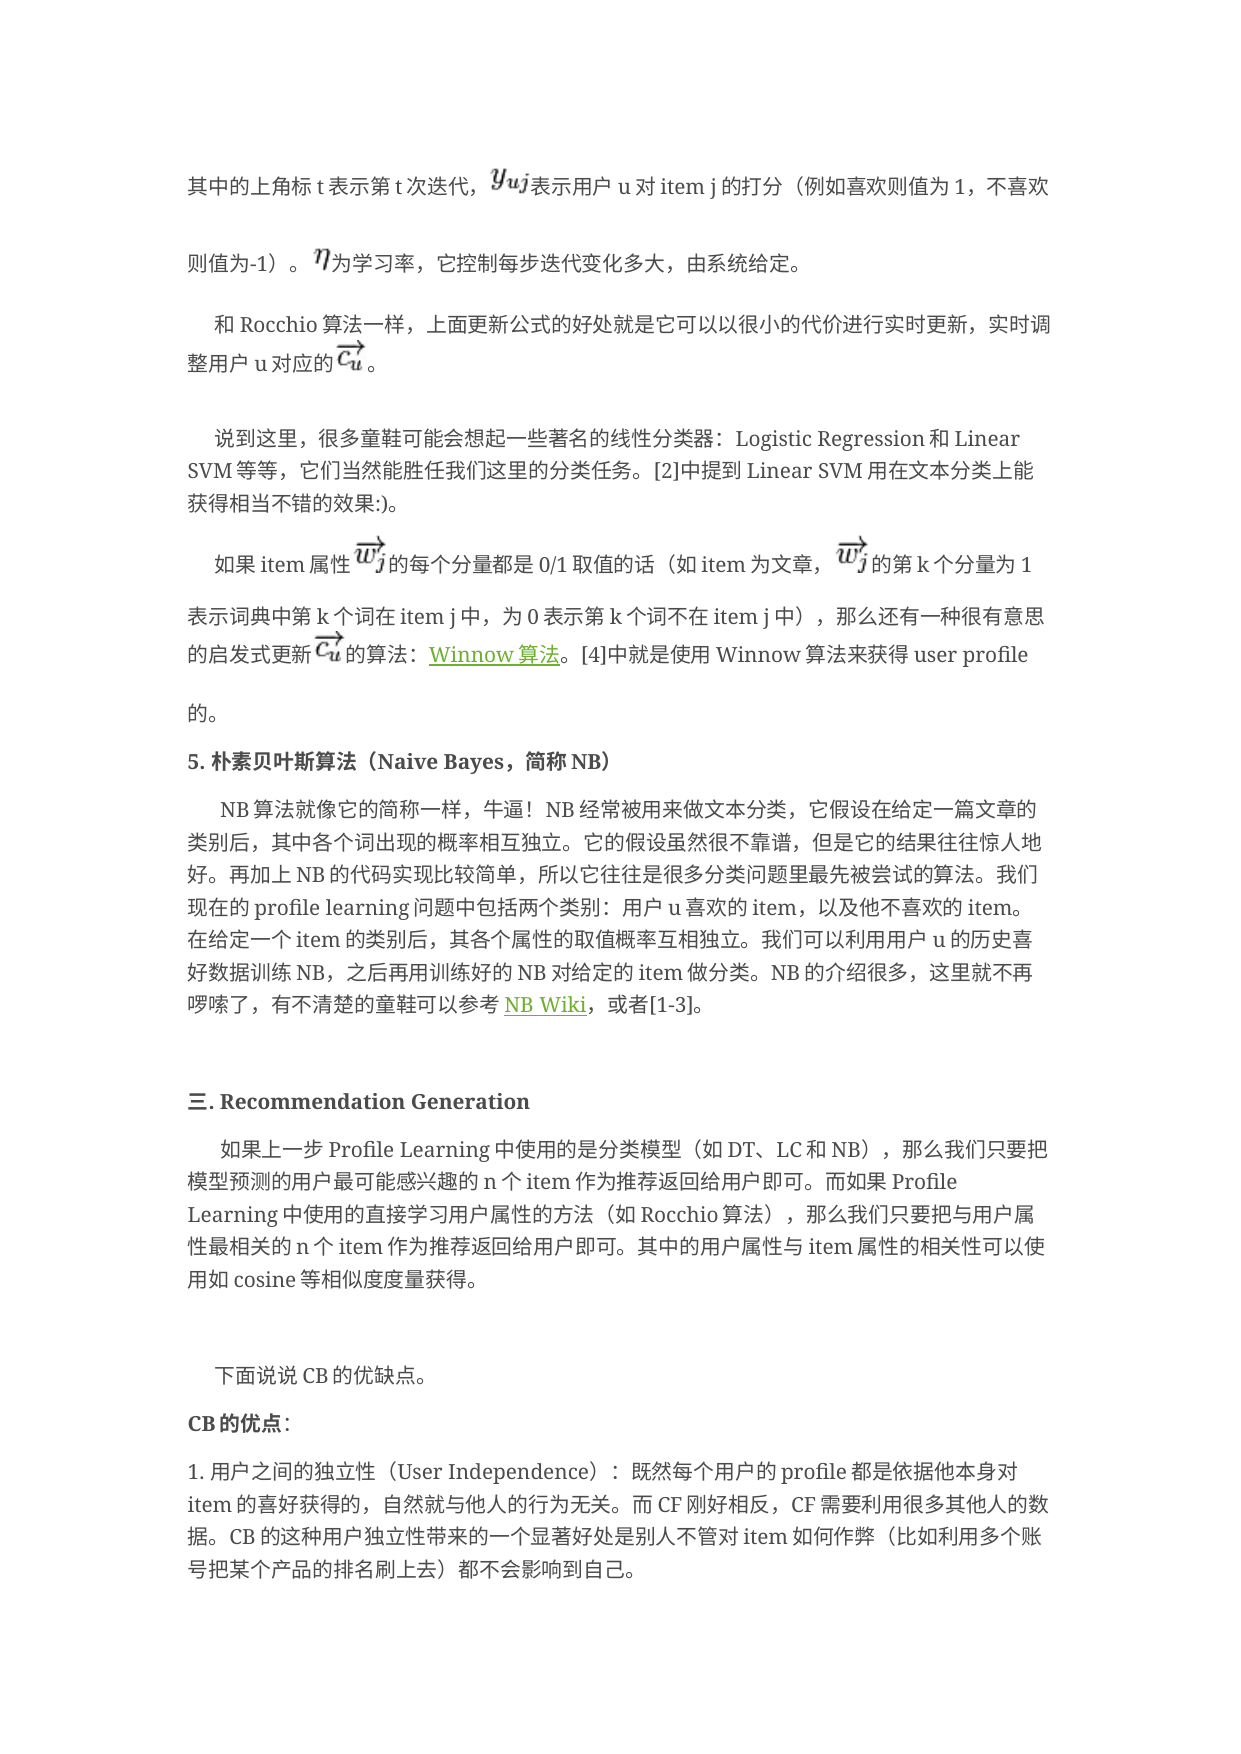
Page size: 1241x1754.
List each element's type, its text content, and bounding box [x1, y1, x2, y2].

text NB算法就像它的简称一样，牛逼！NB经常被用来做文本分类，它假设在给定一篇文章的类别后，其中各个词出现的概率相互独立。它的假设虽然很不靠谱，但是它的结果往往惊人地好。再加上NB的代码实现比较简单，所以它往往是很多分类问题里最先被尝试的算法。我们现在的profile learning问题中包括两个类别：用户u喜欢的item，以及他不喜欢的item。在给定一个item的类别后，其各个属性的取值概率互相独立。我们可以利用用户u的历史喜好数据训练NB，之后再用训练好的NB对给定的item做分类。NB的介绍很多，这里就不再啰嗦了，有不清楚的童鞋可以参考NB Wiki，或者[1-3]。 [187, 793, 1053, 1020]
text 其中的上角标t表示第t次迭代，表示用户u对item j的打分（例如喜欢则值为1，不喜欢则值为-1）。为学习率，它控制每步迭代变化多大，由系统给定。 [187, 162, 1053, 292]
picture [312, 631, 346, 663]
picture [351, 533, 389, 573]
picture [334, 340, 367, 372]
picture [833, 533, 871, 573]
text 如果上一步Profile Learning中使用的是分类模型（如DT、LC和NB），那么我们只要把模型预测的用户最可能感兴趣的n个item作为推荐返回给用户即可。而如果Profile Learning中使用的直接学习用户属性的方法（如Rocchio算法），那么我们只要把与用户属性最相关的n个item作为推荐返回给用户即可。其中的用户属性与item属性的相关性可以使用如cosine等相似度度量获得。 [187, 1132, 1053, 1294]
text 如果item属性的每个分量都是0/1取值的话（如item为文章，的第k个分量为1表示词典中第k个词在item j中，为0表示第k个词不在item j中），那么还有一种很有意思的启发式更新的算法：Winnow算法。[4]中就是使用Winnow算法来获得user profile的。 [187, 534, 1053, 729]
text 和Rocchio算法一样，上面更新公式的好处就是它可以以很小的代价进行实时更新，实时调整用户u对应的。 [187, 308, 1053, 405]
text 下面说说CB的优缺点。 [187, 1358, 1053, 1391]
text 三. Recommendation Generation [187, 1084, 1053, 1116]
text 1. 用户之间的独立性（User Independence）：既然每个用户的profile都是依据他本身对item的喜好获得的，自然就与他人的行为无关。而CF刚好相反，CF需要利用很多其他人的数据。CB的这种用户独立性带来的一个显著好处是别人不管对item如何作弊（比如利用多个账号把某个产品的排名刷上去）都不会影响到自己。 [187, 1454, 1053, 1584]
picture [489, 162, 531, 195]
text 5. 朴素贝叶斯算法（Naive Bayes，简称NB） [187, 744, 1053, 777]
text 说到这里，很多童鞋可能会想起一些著名的线性分类器：Logistic Regression和Linear SVM等等，它们当然能胜任我们这里的分类任务。[2]中提到Linear SVM用在文本分类上能获得相当不错的效果:)。 [187, 421, 1053, 518]
text CB的优点： [187, 1406, 1053, 1439]
picture [309, 241, 332, 272]
